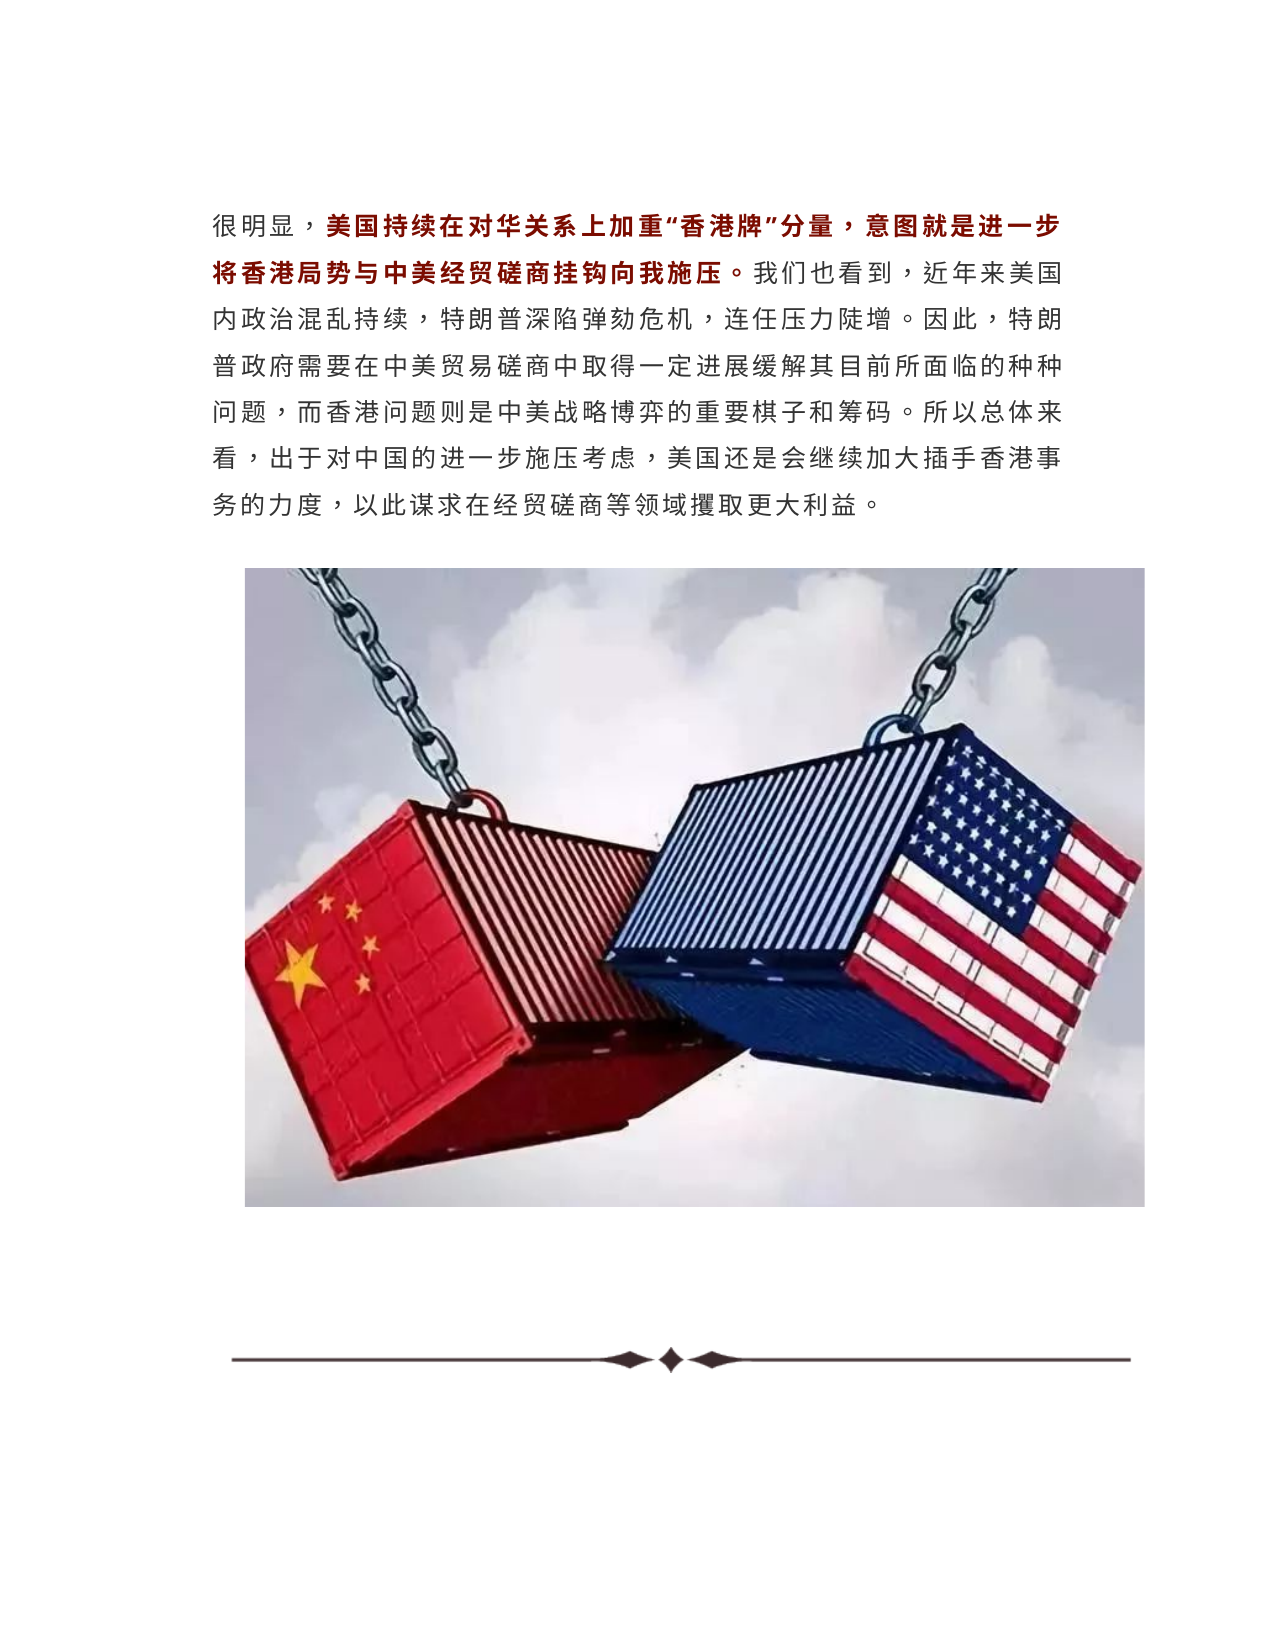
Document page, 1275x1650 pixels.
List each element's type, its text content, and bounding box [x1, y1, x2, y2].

picture [244, 568, 1145, 1207]
picture [231, 1347, 1132, 1373]
text 很明显，美国持续在对华关系上加重“香港牌”分量，意图就是进一步将香港局势与中美经贸磋商挂钩向我施压。我们也看到，近年来美国内政治混乱持续，特朗普深陷弹劾危机，连任压力陡增。因此，特朗普政府需要在中美贸易磋商中取得一定进展缓解其目前所面临的种种问题，而香港问题则是中美战略博弈的重要棋子和筹码。所以总体来看，出于对中国的进一步施压考虑，美国还是会继续加大插手香港事务的力度，以此谋求在经贸磋商等领域攫取更大利益。 [212, 196, 1062, 522]
